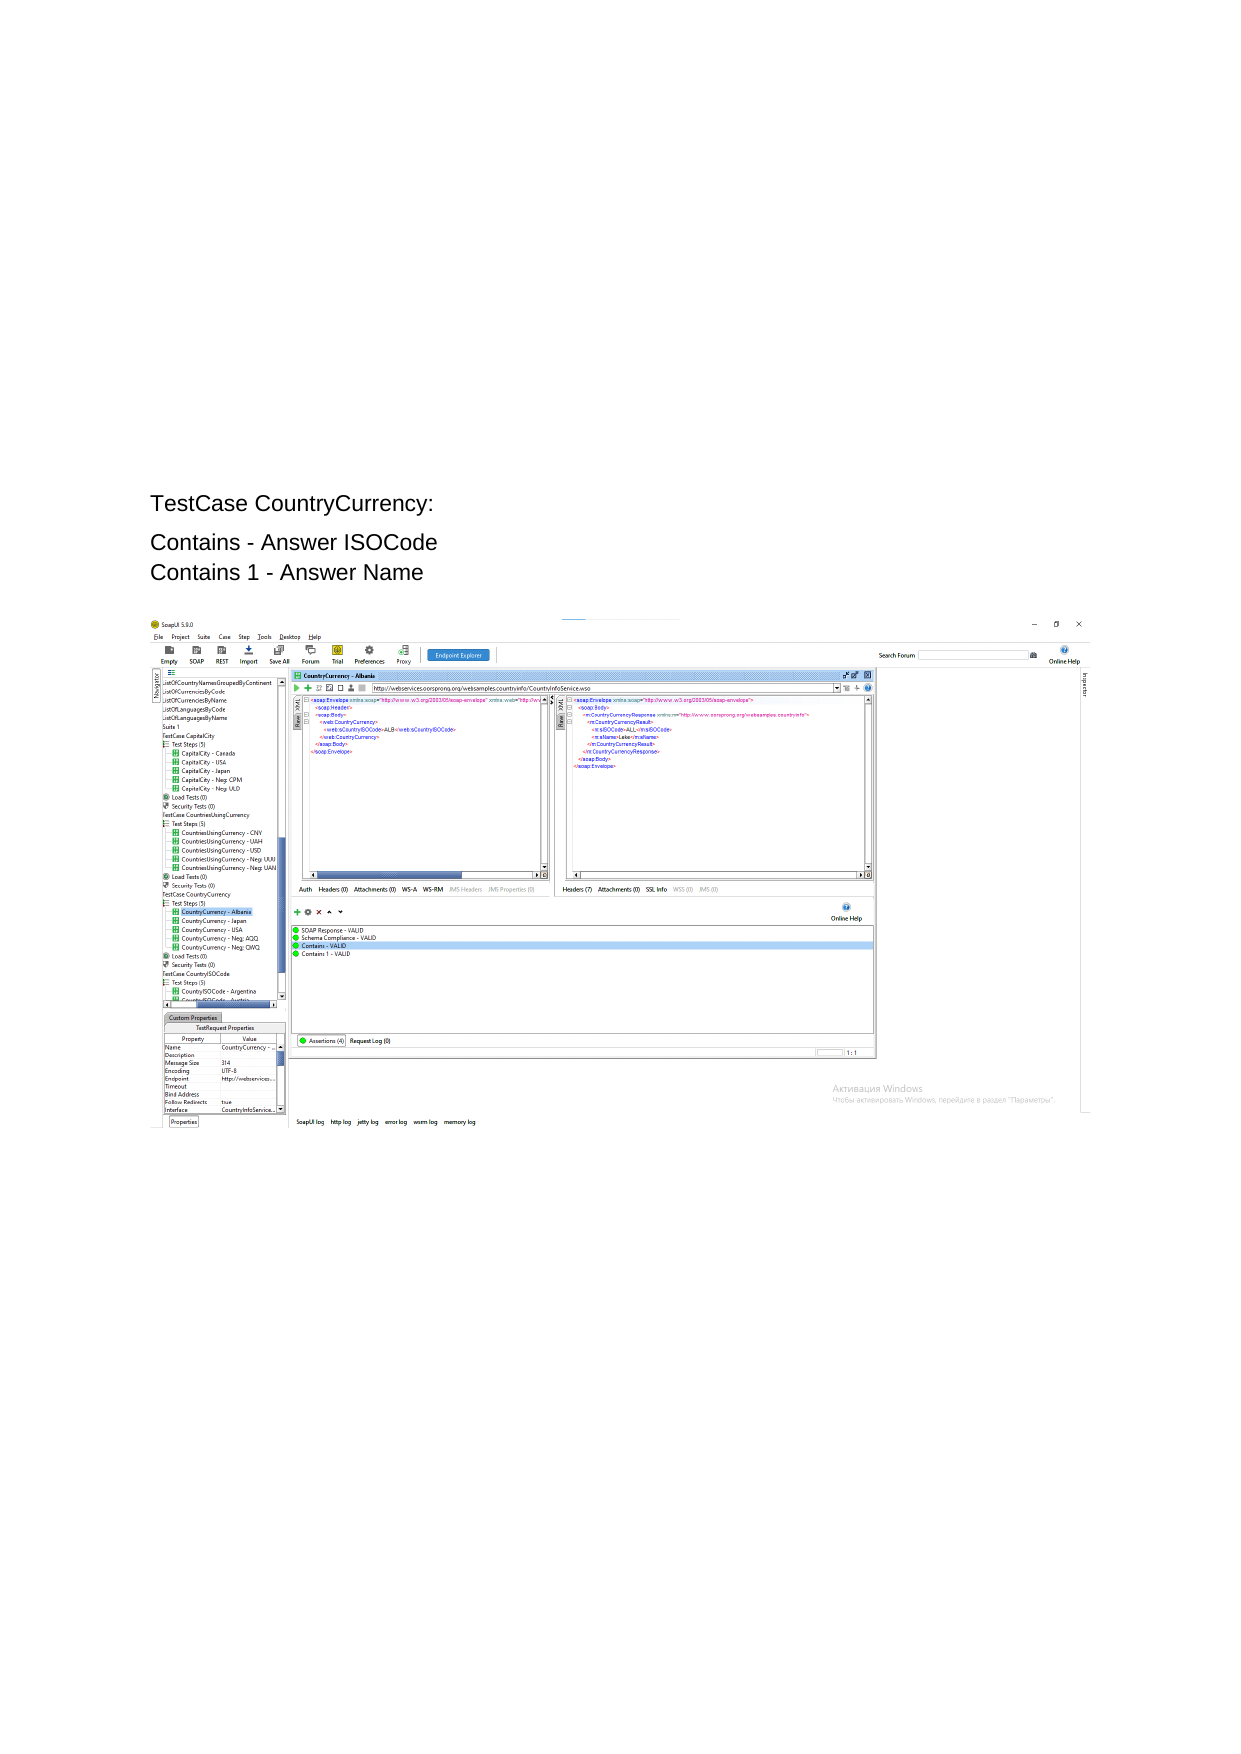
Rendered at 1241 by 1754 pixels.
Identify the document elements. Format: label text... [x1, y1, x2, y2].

text Contains 1 - Answer Name [150, 559, 1090, 586]
picture [150, 619, 1091, 1128]
text Contains - Answer ISOCode [150, 529, 1090, 555]
subtitle TestCase CountryCurrency: [150, 490, 1090, 516]
